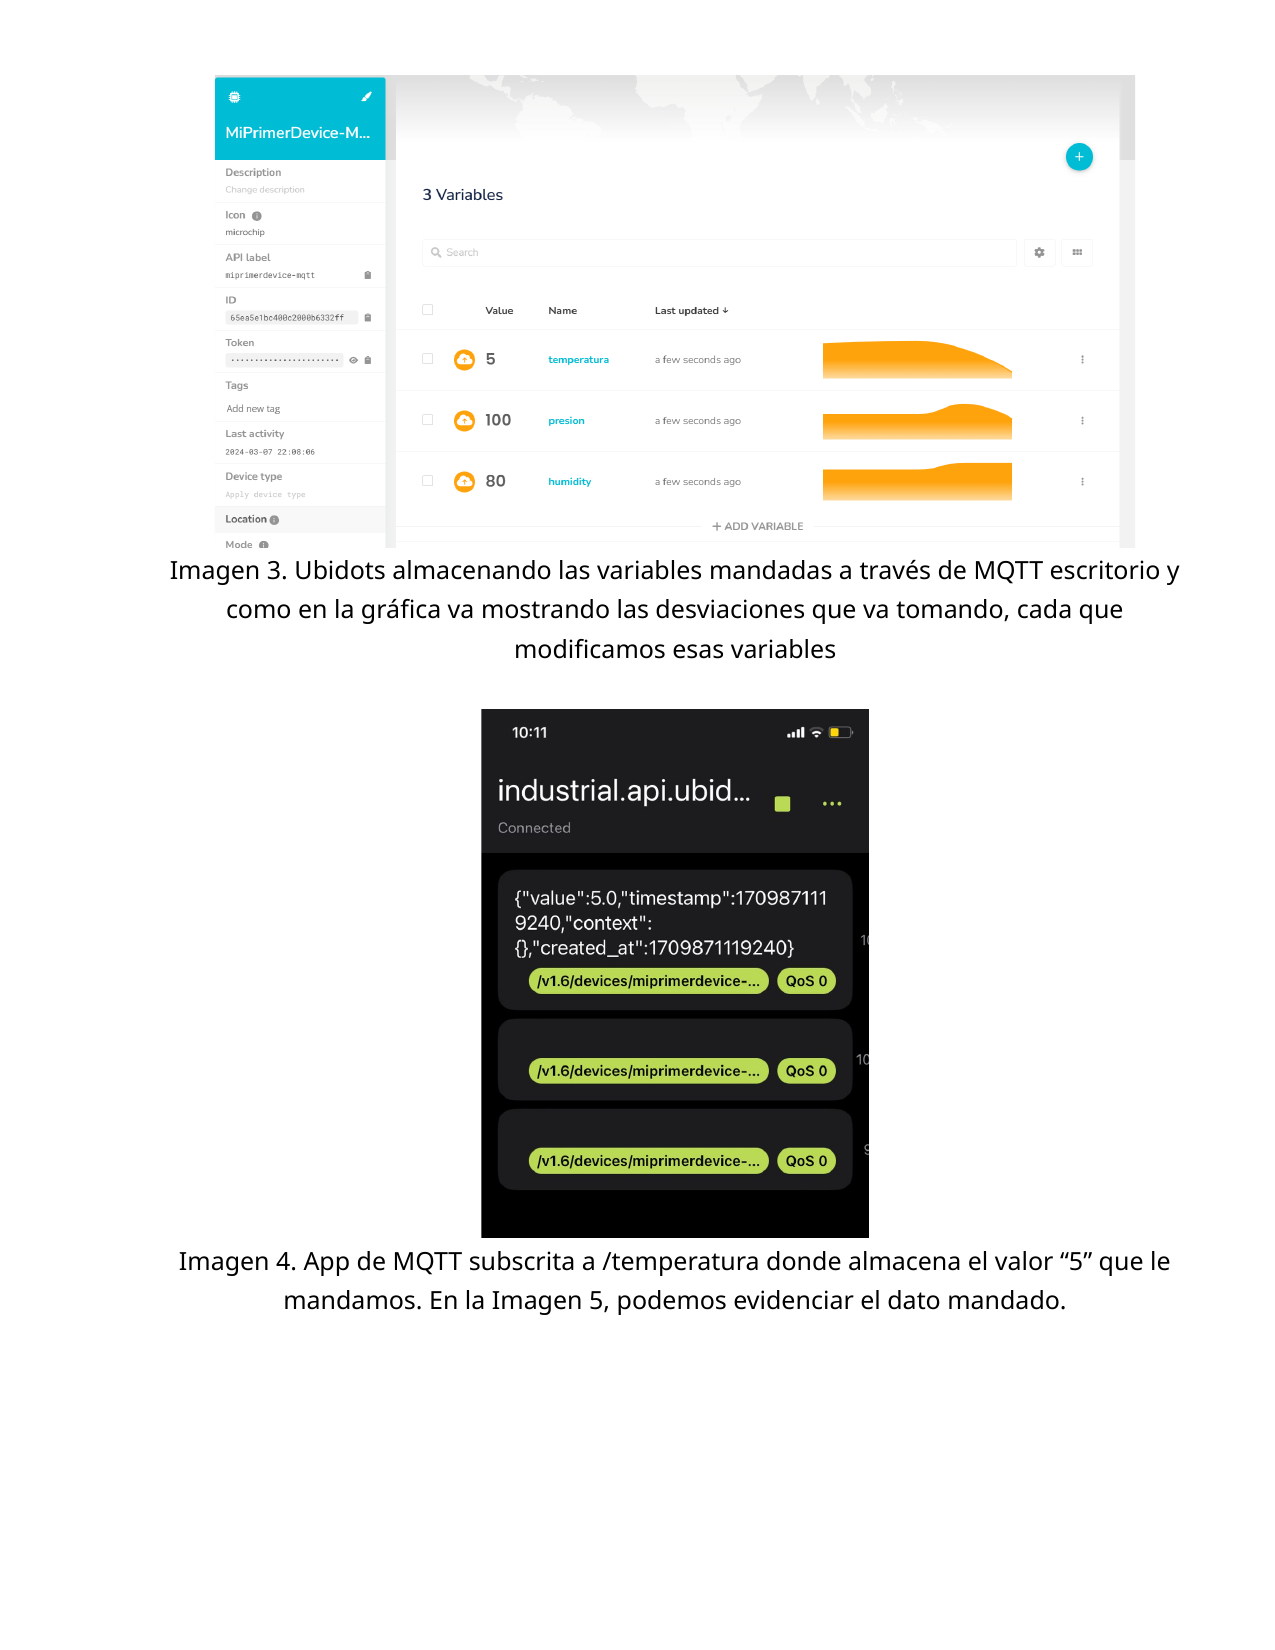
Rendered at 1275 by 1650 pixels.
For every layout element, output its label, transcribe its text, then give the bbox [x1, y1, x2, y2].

list Imagen 4. App de MQTT subscrita a /temperatura donde almacena el valor “5” que le mandamos. En la Imagen 5, podemos evidenciar el dato mandado. [150, 1243, 1200, 1316]
picture [214, 75, 1136, 548]
picture [481, 709, 869, 1238]
list Imagen 3. Ubidots almacenando las variables mandadas a través de MQTT escritorio y como en la gráfica va mostrando las desviaciones que va tomando, cada que modificamos esas variables [150, 553, 1200, 665]
